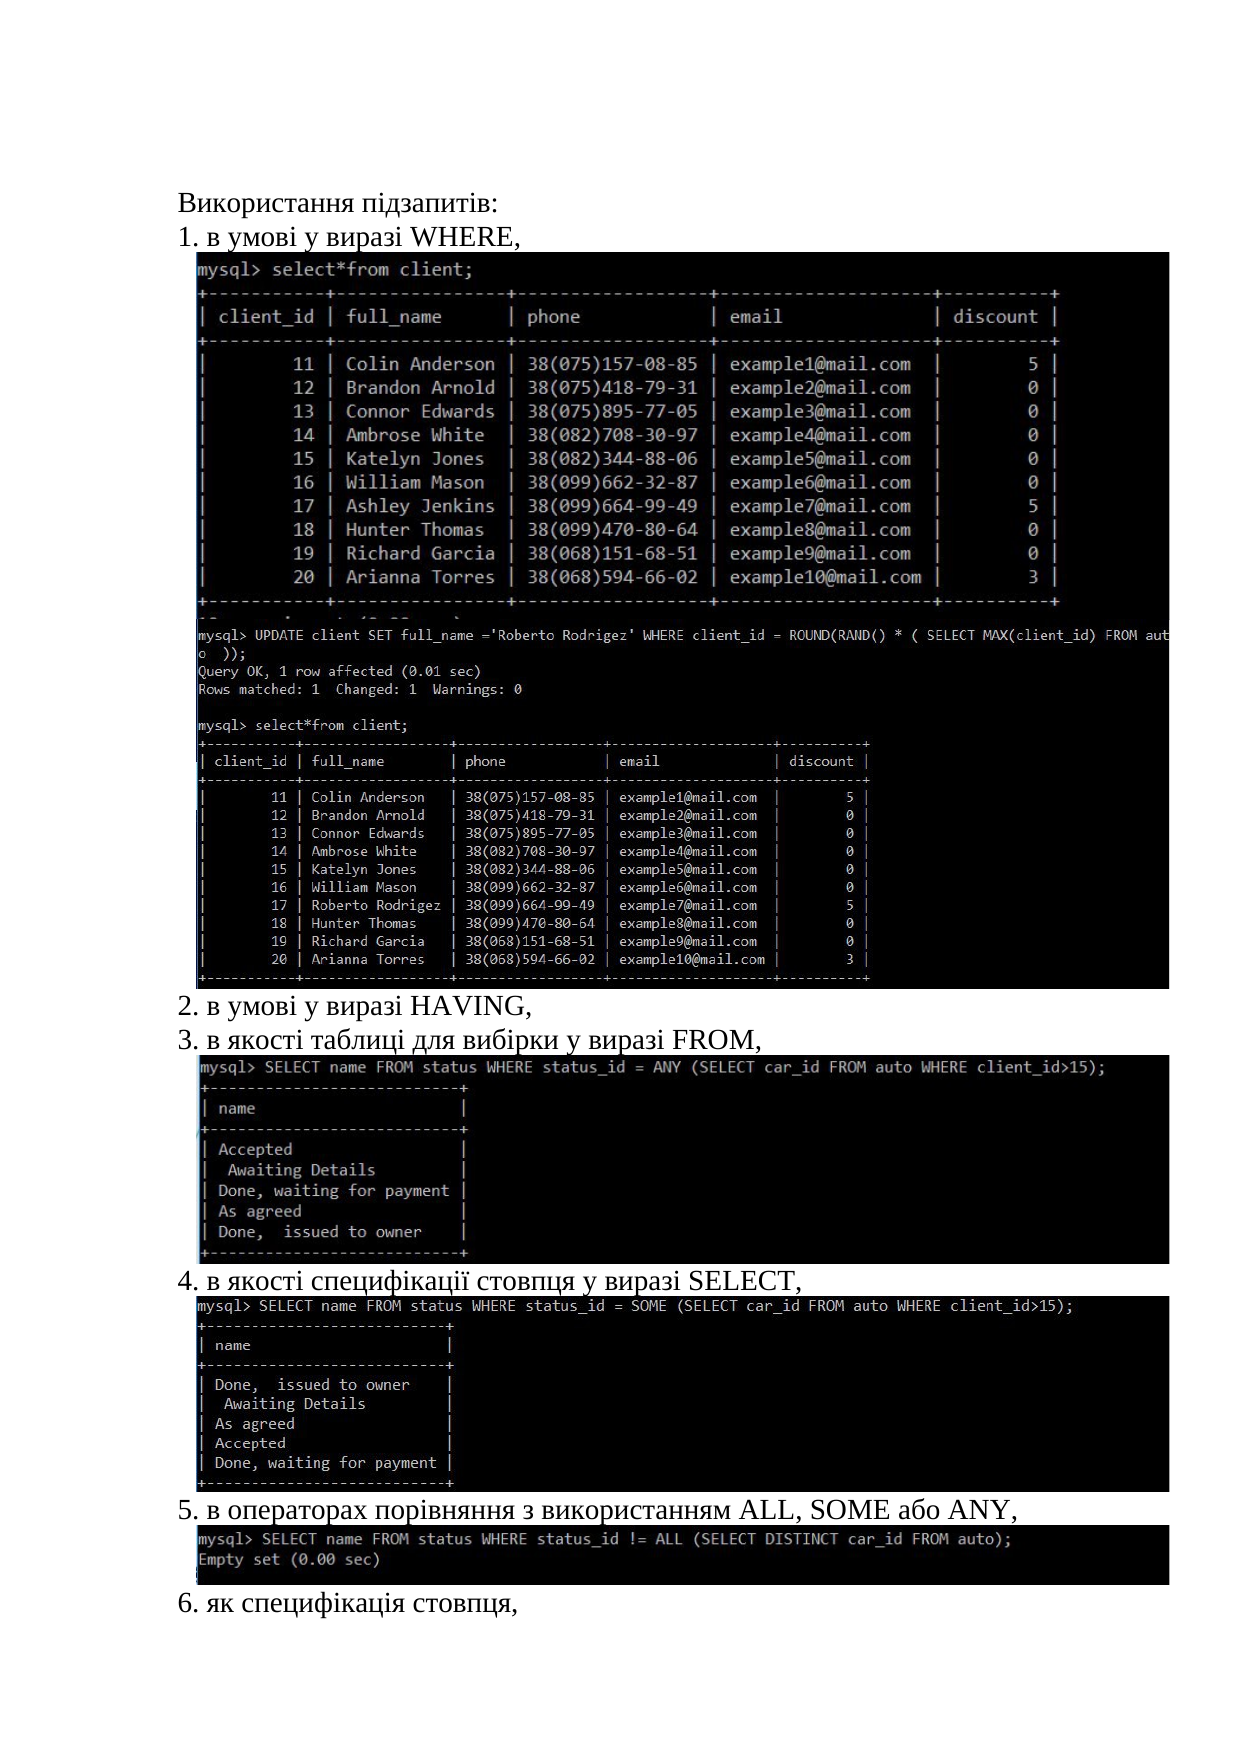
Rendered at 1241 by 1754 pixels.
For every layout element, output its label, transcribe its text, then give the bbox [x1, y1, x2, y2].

text 2. в умові у виразі HAVING, [177, 988, 1152, 1022]
text 1. в умові у виразі WHERE, [177, 219, 1152, 252]
text 5. в операторах порівняння з використанням ALL, SOME або ANY, [177, 1492, 1152, 1526]
text 4. в якості специфікації стовпця у виразі SELECT, [177, 1263, 1152, 1297]
text Використання підзапитів: [177, 185, 1152, 219]
text 6. як специфікація стовпця, [177, 1585, 1152, 1618]
text 3. в якості таблиці для вибірки у виразі FROM, [177, 1022, 1152, 1055]
